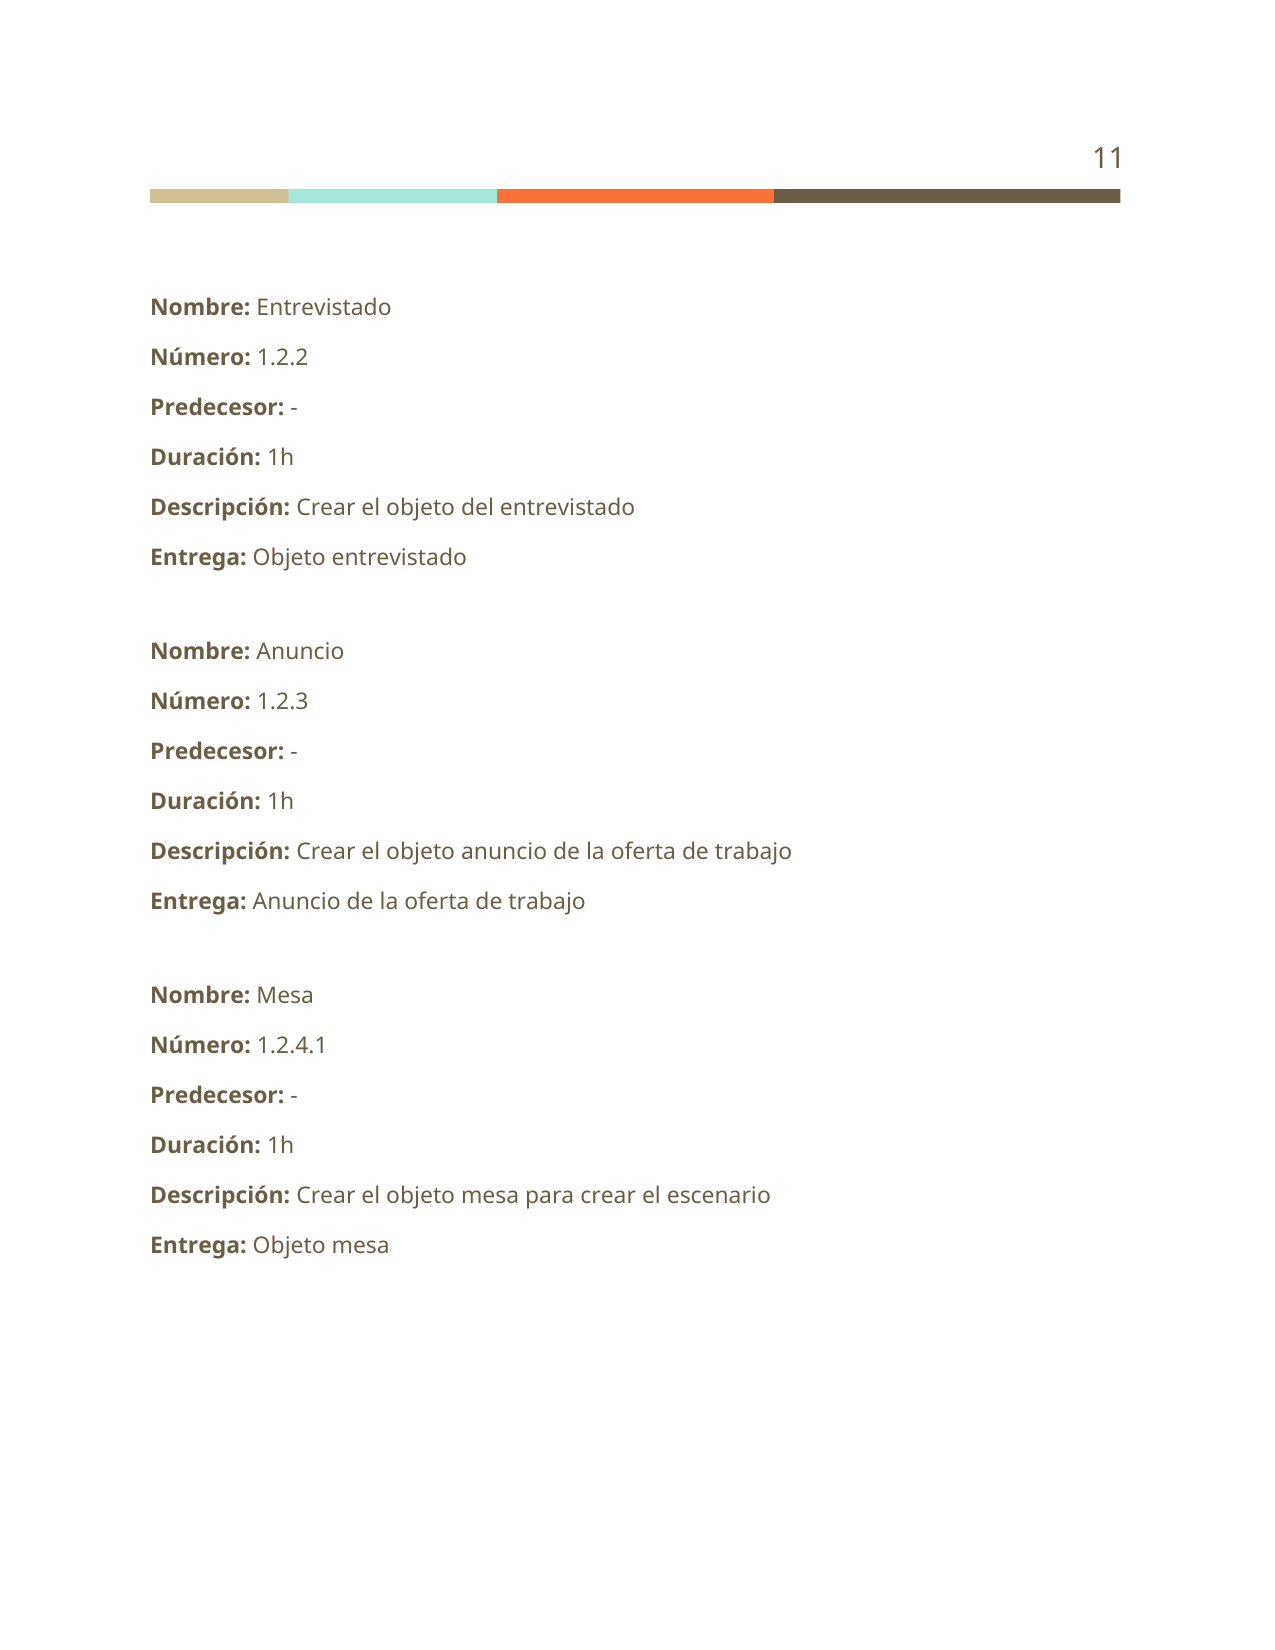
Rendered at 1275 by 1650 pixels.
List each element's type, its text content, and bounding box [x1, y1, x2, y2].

text Número: 1.2.2 [150, 341, 1125, 372]
text Predecesor: - [150, 735, 1125, 766]
text Duración: 1h [150, 785, 1125, 816]
text Nombre: Anuncio [150, 635, 1125, 666]
text Entrega: Objeto entrevistado [150, 541, 1125, 572]
text Predecesor: - [150, 391, 1125, 422]
text Predecesor: - [150, 1079, 1125, 1110]
text Duración: 1h [150, 1129, 1125, 1160]
text Entrega: Objeto mesa [150, 1229, 1125, 1260]
text Número: 1.2.3 [150, 685, 1125, 716]
text Descripción: Crear el objeto del entrevistado [150, 491, 1125, 522]
text Entrega: Anuncio de la oferta de trabajo [150, 885, 1125, 916]
text Descripción: Crear el objeto mesa para crear el escenario [150, 1179, 1125, 1210]
text Número: 1.2.4.1 [150, 1029, 1125, 1060]
text Descripción: Crear el objeto anuncio de la oferta de trabajo [150, 835, 1125, 866]
text Nombre: Entrevistado [150, 291, 1125, 322]
text Duración: 1h [150, 441, 1125, 472]
picture [150, 189, 1121, 203]
text Nombre: Mesa [150, 979, 1125, 1010]
